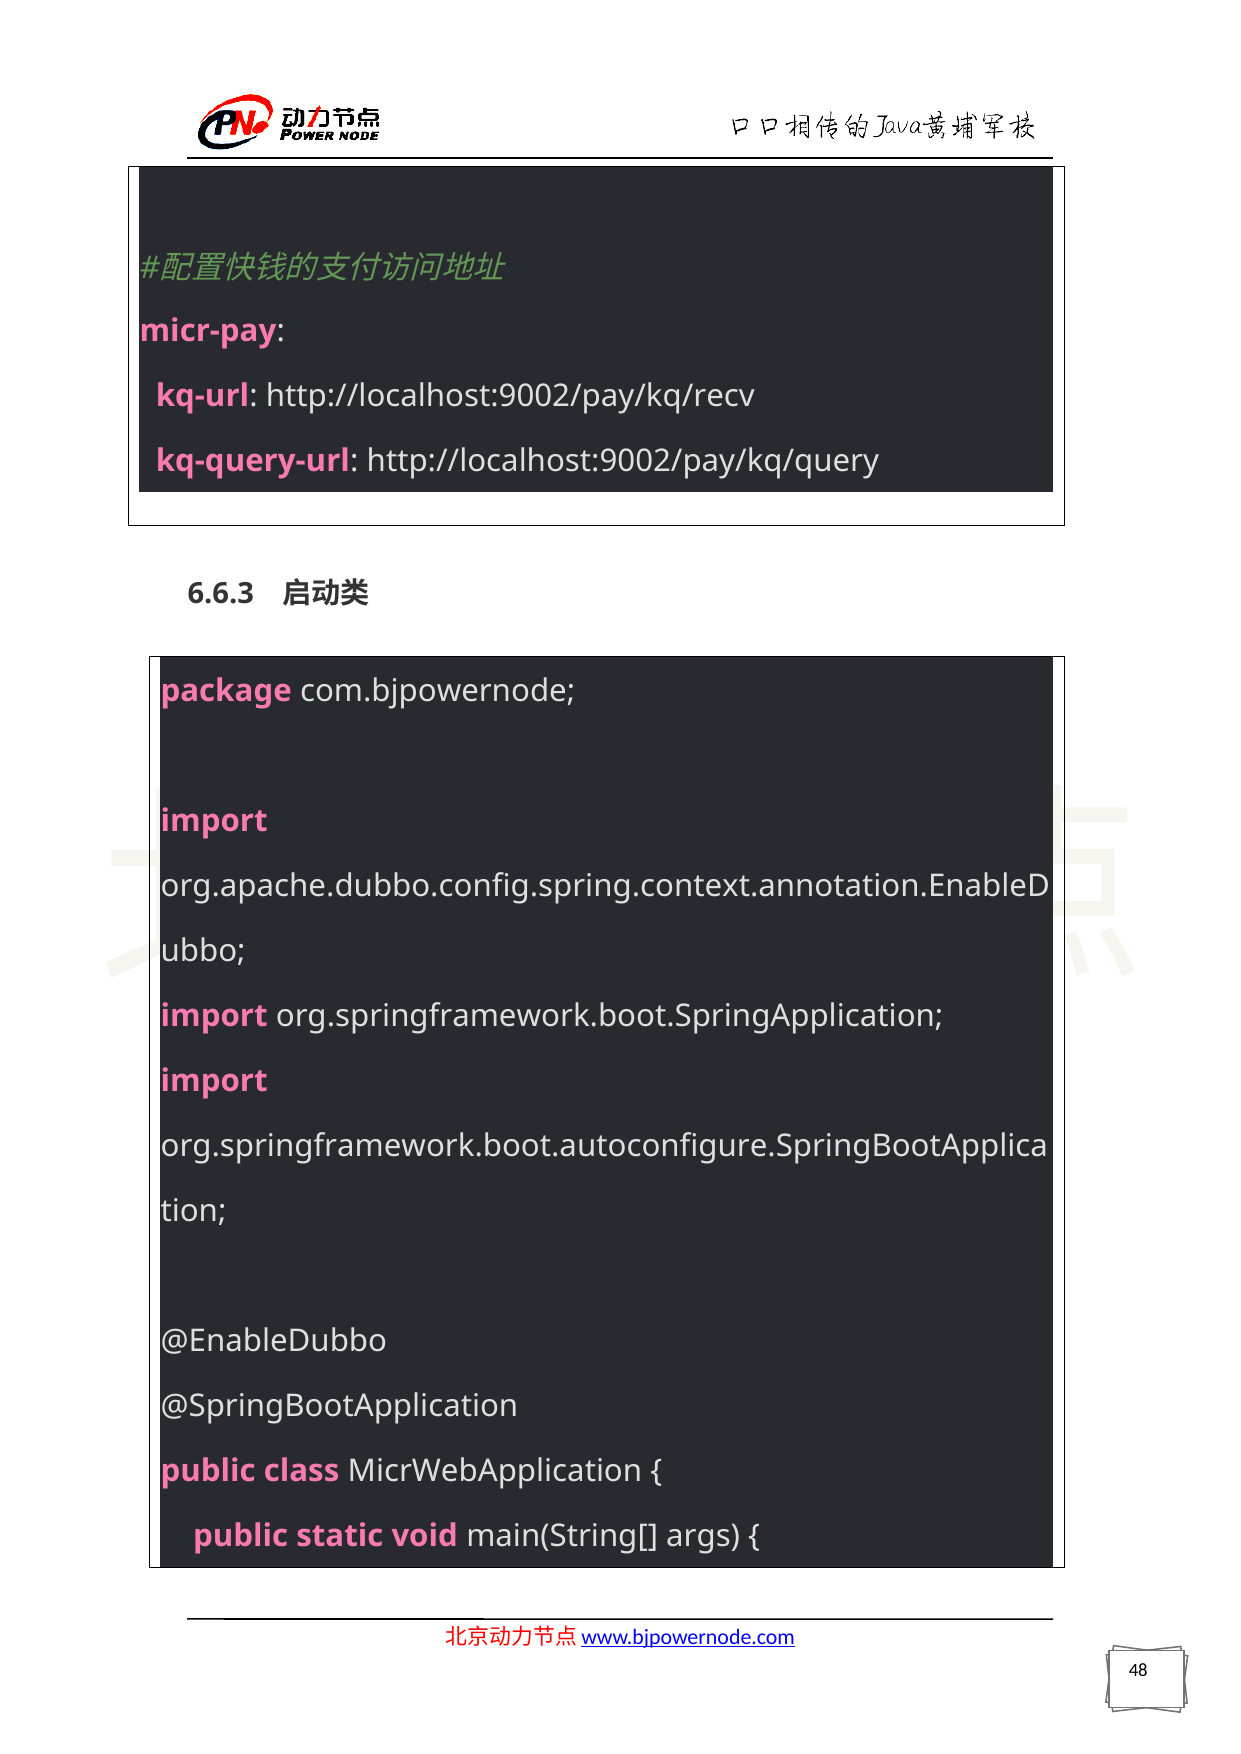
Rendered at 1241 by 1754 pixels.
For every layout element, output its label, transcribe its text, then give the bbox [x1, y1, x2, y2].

subtitle 启动类 [187, 558, 1053, 623]
picture [187, 88, 1053, 155]
